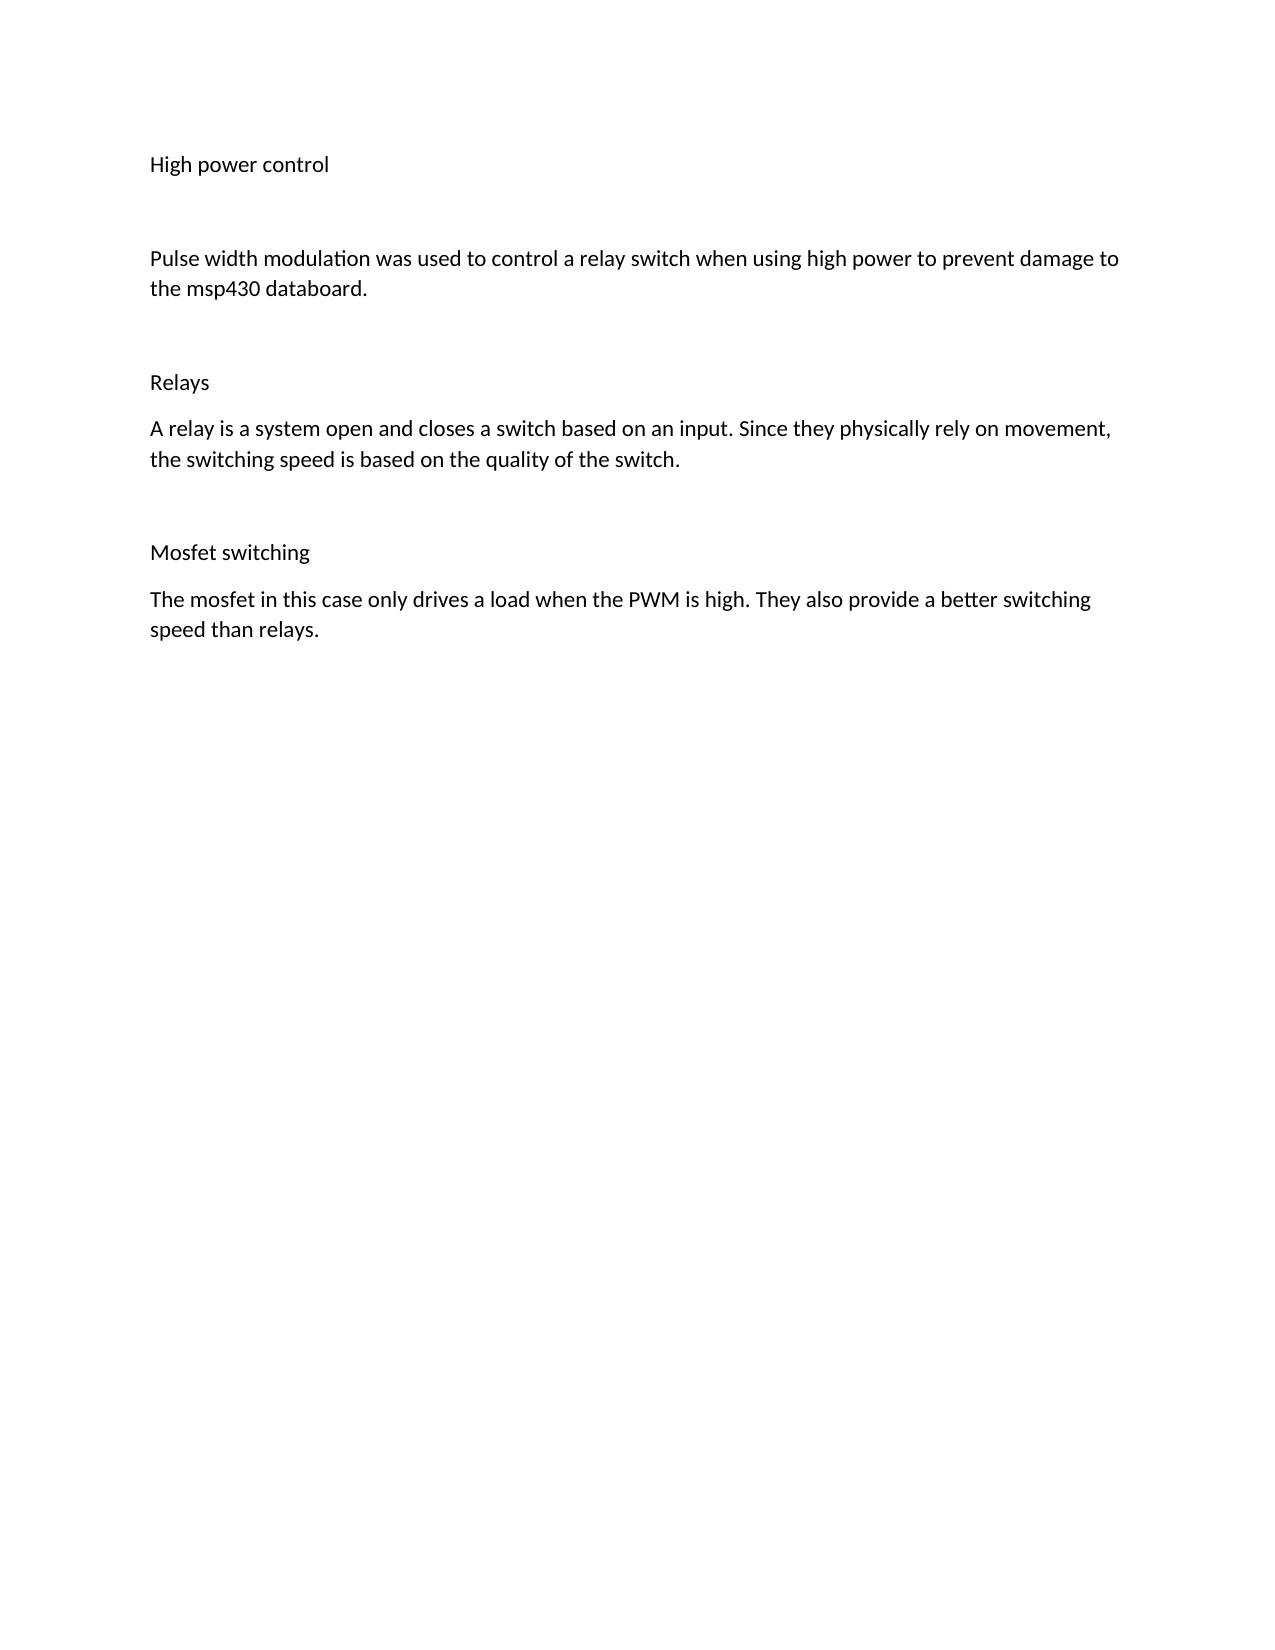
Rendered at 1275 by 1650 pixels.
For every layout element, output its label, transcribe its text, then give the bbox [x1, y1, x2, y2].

text High power control [150, 150, 1125, 178]
text Relays [150, 368, 1125, 396]
text Pulse width modulation was used to control a relay switch when using high power to prevent damage to the msp430 databoard. [150, 244, 1125, 302]
text Mosfet switching [150, 538, 1125, 567]
text The mosfet in this case only drives a load when the PWM is high. They also provide a better switching speed than relays. [150, 585, 1125, 644]
text A relay is a system open and closes a switch based on an input. Since they physically rely on movement, the switching speed is based on the quality of the switch. [150, 414, 1125, 473]
